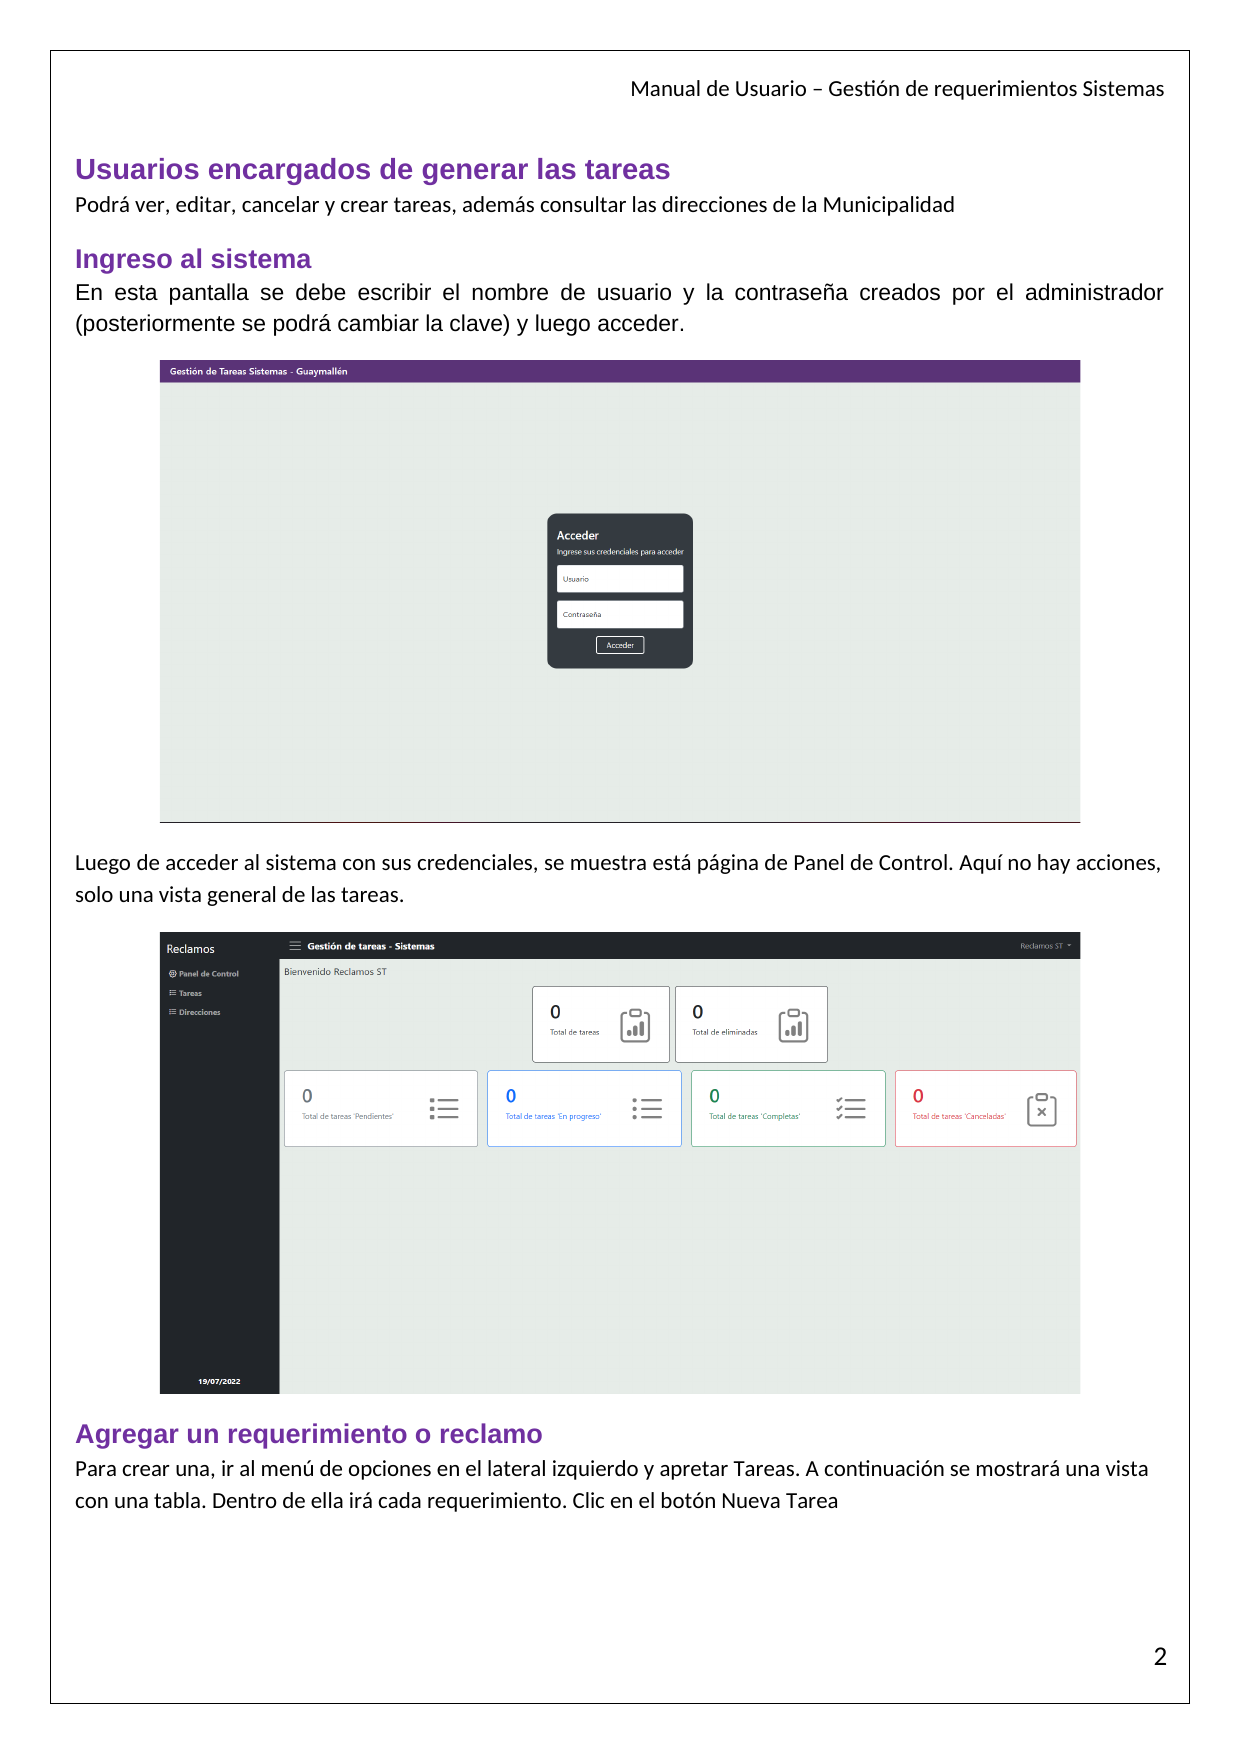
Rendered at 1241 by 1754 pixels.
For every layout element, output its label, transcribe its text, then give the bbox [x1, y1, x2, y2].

subtitle Usuarios encargados de generar las tareas [75, 152, 1165, 185]
text Podrá ver, editar, cancelar y crear tareas, además consultar las direcciones de la Municipalidad [75, 190, 1165, 218]
text Luego de acceder al sistema con sus credenciales, se muestra está página de Panel de Control. Aquí no hay acciones, solo una vista general de las tareas. [75, 848, 1165, 908]
picture [159, 360, 1081, 823]
picture [159, 932, 1081, 1394]
subtitle Ingreso al sistema [75, 243, 1165, 274]
text Para crear una, ir al menú de opciones en el lateral izquierdo y apretar Tareas. A continuación se mostrará una vista con una tabla. Dentro de ella irá cada requerimiento. Clic en el botón Nueva Tarea [75, 1454, 1165, 1514]
text En esta pantalla se debe escribir el nombre de usuario y la contraseña creados por el administrador (posteriormente se podrá cambiar la clave) y luego acceder. [75, 279, 1165, 336]
subtitle Agregar un requerimiento o reclamo [75, 1418, 1165, 1449]
